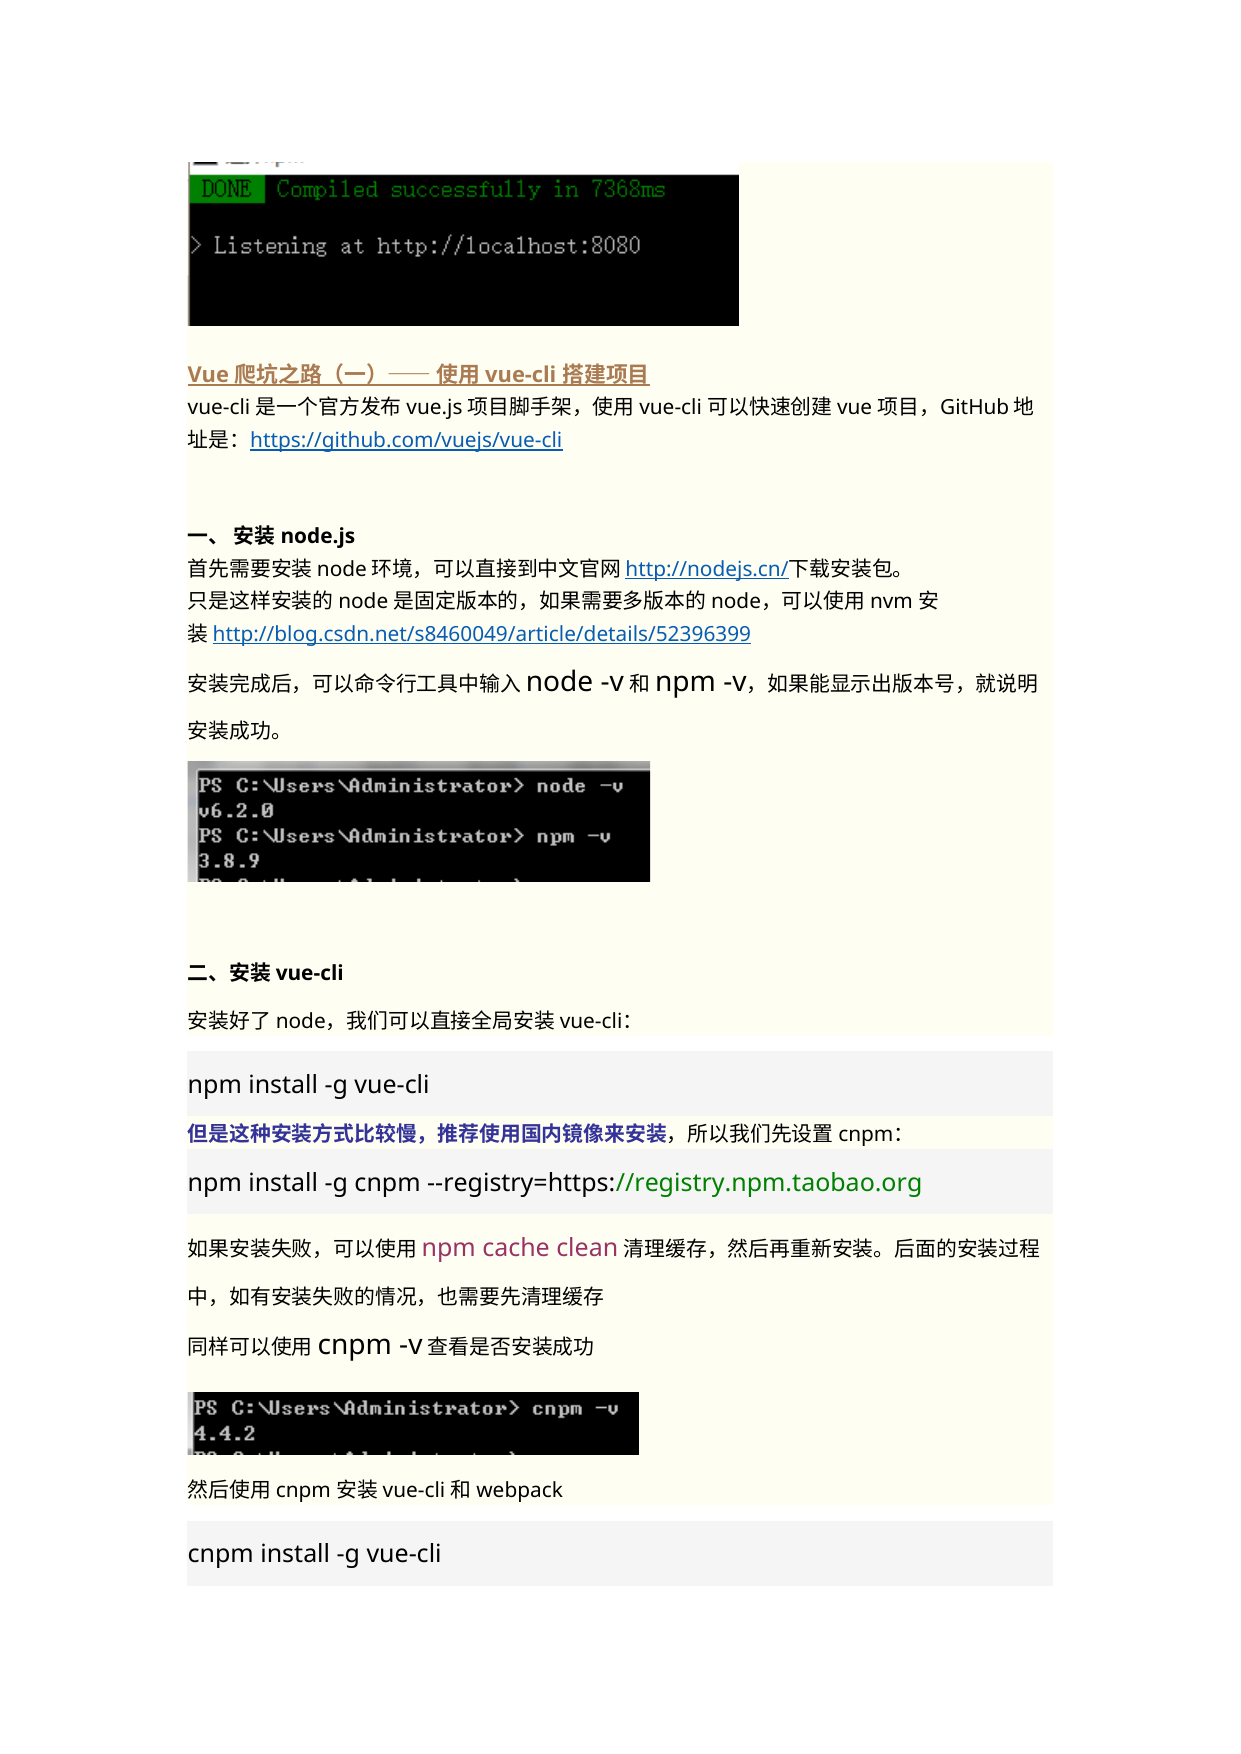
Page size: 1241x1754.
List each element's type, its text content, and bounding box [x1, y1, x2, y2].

text 然后使用 cnpm 安装 vue-cli 和 webpack [187, 1473, 1053, 1505]
text 首先需要安装node环境，可以直接到中文官网http://nodejs.cn/下载安装包。 [187, 551, 1053, 583]
text 安装好了 node，我们可以直接全局安装 vue-cli： [187, 1003, 1053, 1036]
text npm install -g cnpm --registry=https://registry.npm.taobao.org [187, 1149, 1053, 1214]
picture [187, 162, 739, 326]
text vue-cli 是一个官方发布 vue.js 项目脚手架，使用 vue-cli 可以快速创建 vue 项目，GitHub地址是：https://github.com/vuejs/vue-cli [187, 389, 1053, 454]
text 但是这种安装方式比较慢，推荐使用国内镜像来安装，所以我们先设置 cnpm： [187, 1116, 1053, 1149]
text 二、安装 vue-cli [187, 955, 1053, 988]
text 同样可以使用 cnpm -v 查看是否安装成功 [187, 1311, 1053, 1376]
text npm install -g vue-cli [187, 1051, 1053, 1116]
text 一、 安装 node.js [187, 518, 1053, 551]
text 如果安装失败，可以使用 npm cache clean 清理缓存，然后再重新安装。后面的安装过程中，如有安装失败的情况，也需要先清理缓存 [187, 1214, 1053, 1311]
text cnpm install -g vue-cli [187, 1521, 1053, 1586]
picture [187, 1392, 639, 1455]
text 只是这样安装的 node 是固定版本的，如果需要多版本的 node，可以使用 nvm 安装http://blog.csdn.net/s8460049/article/details/52396399 [187, 583, 1053, 648]
text 安装完成后，可以命令行工具中输入 node -v 和 npm -v，如果能显示出版本号，就说明安装成功。 [187, 648, 1053, 746]
subtitle Vue 爬坑之路（一）—— 使用 vue-cli 搭建项目 [187, 357, 1053, 389]
picture [187, 761, 650, 882]
